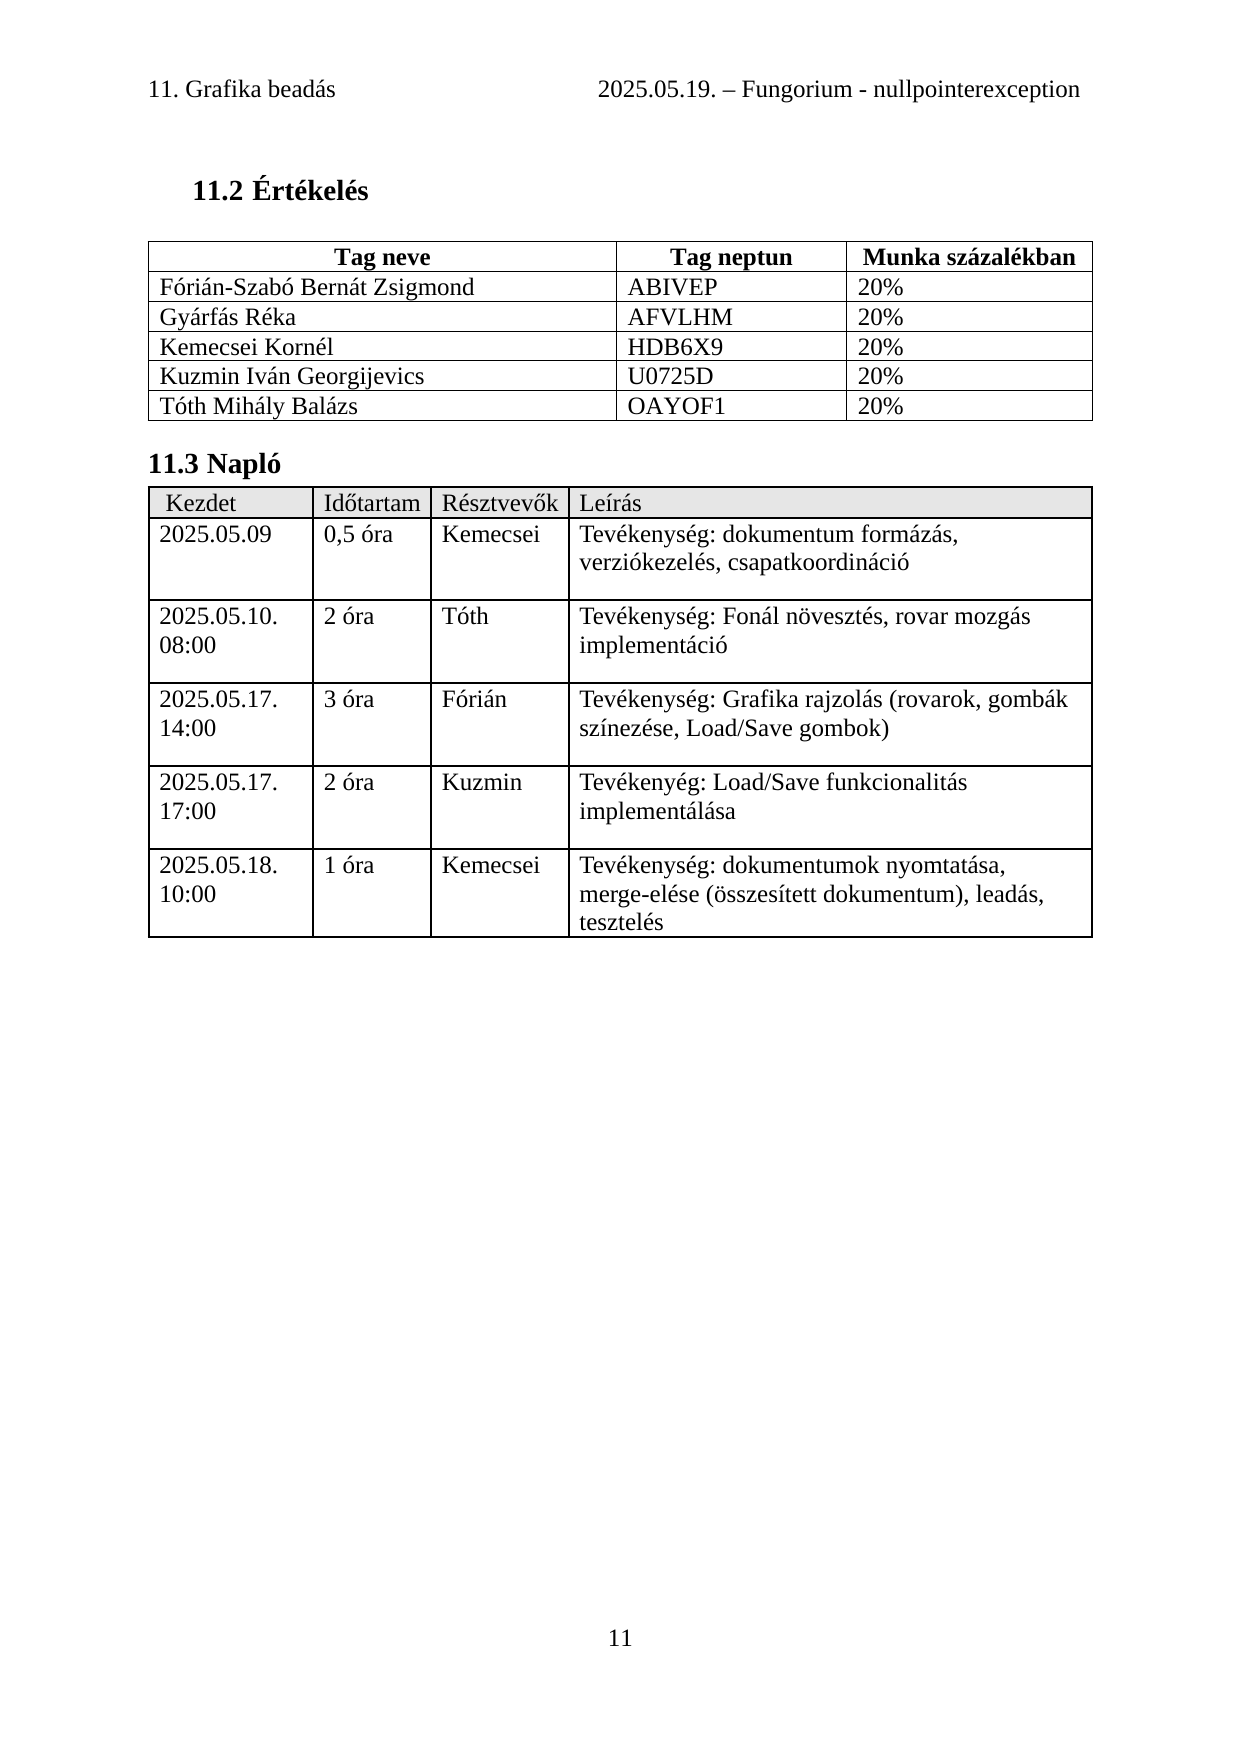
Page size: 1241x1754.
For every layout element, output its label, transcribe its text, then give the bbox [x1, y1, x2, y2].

table_cell HDB6X9 [617, 332, 846, 360]
table_header Tag neve [149, 242, 616, 271]
table_cell U0725D [617, 361, 846, 390]
table_header Résztvevők [432, 488, 568, 517]
table_cell Kemecsei [432, 519, 568, 599]
table_cell Tevékenység: Fonál növesztés, rovar mozgás implementáció [570, 601, 1091, 682]
table_cell 2025.05.09 [150, 519, 312, 599]
table_header Tag neptun [617, 242, 846, 271]
table_cell Kemecsei [432, 850, 568, 936]
table_cell 20% [847, 391, 1092, 420]
table_cell Tevékenység: Grafika rajzolás (rovarok, gombák színezése, Load/Save gombok) [570, 684, 1091, 765]
table_cell 2025.05.18. 10:00 [150, 850, 312, 936]
table_header Időtartam [314, 488, 430, 517]
table_header Munka százalékban [847, 242, 1092, 271]
table_cell ABIVEP [617, 272, 846, 301]
table_header Leírás [570, 488, 1091, 517]
table_cell Tóth Mihály Balázs [149, 391, 616, 420]
table_cell Tóth [432, 601, 568, 682]
table_cell 20% [847, 272, 1092, 301]
table_cell 2025.05.10. 08:00 [150, 601, 312, 682]
table_cell 1 óra [314, 850, 430, 936]
table_cell 2 óra [314, 601, 430, 682]
table_cell Kemecsei Kornél [149, 332, 616, 360]
table_cell Kuzmin Iván Georgijevics [149, 361, 616, 390]
table_cell 3 óra [314, 684, 430, 765]
table_cell 20% [847, 361, 1092, 390]
subtitle Napló [148, 446, 1093, 479]
table_cell Fórián [432, 684, 568, 765]
table_cell Gyárfás Réka [149, 302, 616, 331]
table_cell Tevékenység: dokumentumok nyomtatása, merge-elése (összesített dokumentum), leadás, tesztelés [570, 850, 1091, 936]
table_header Kezdet [150, 488, 312, 517]
table_cell Kuzmin [432, 767, 568, 848]
table_cell 2025.05.17. 14:00 [150, 684, 312, 765]
table_cell Fórián-Szabó Bernát Zsigmond [149, 272, 616, 301]
table_cell AFVLHM [617, 302, 846, 331]
table_cell OAYOF1 [617, 391, 846, 420]
subtitle Értékelés [192, 173, 1093, 206]
table_cell Tevékenység: dokumentum formázás, verziókezelés, csapatkoordináció [570, 519, 1091, 599]
table_cell Tevékenyég: Load/Save funkcionalitás implementálása [570, 767, 1091, 848]
table_cell 2 óra [314, 767, 430, 848]
table_cell 20% [847, 302, 1092, 331]
table_cell 2025.05.17. 17:00 [150, 767, 312, 848]
table_cell 20% [847, 332, 1092, 360]
table_cell 0,5 óra [314, 519, 430, 599]
